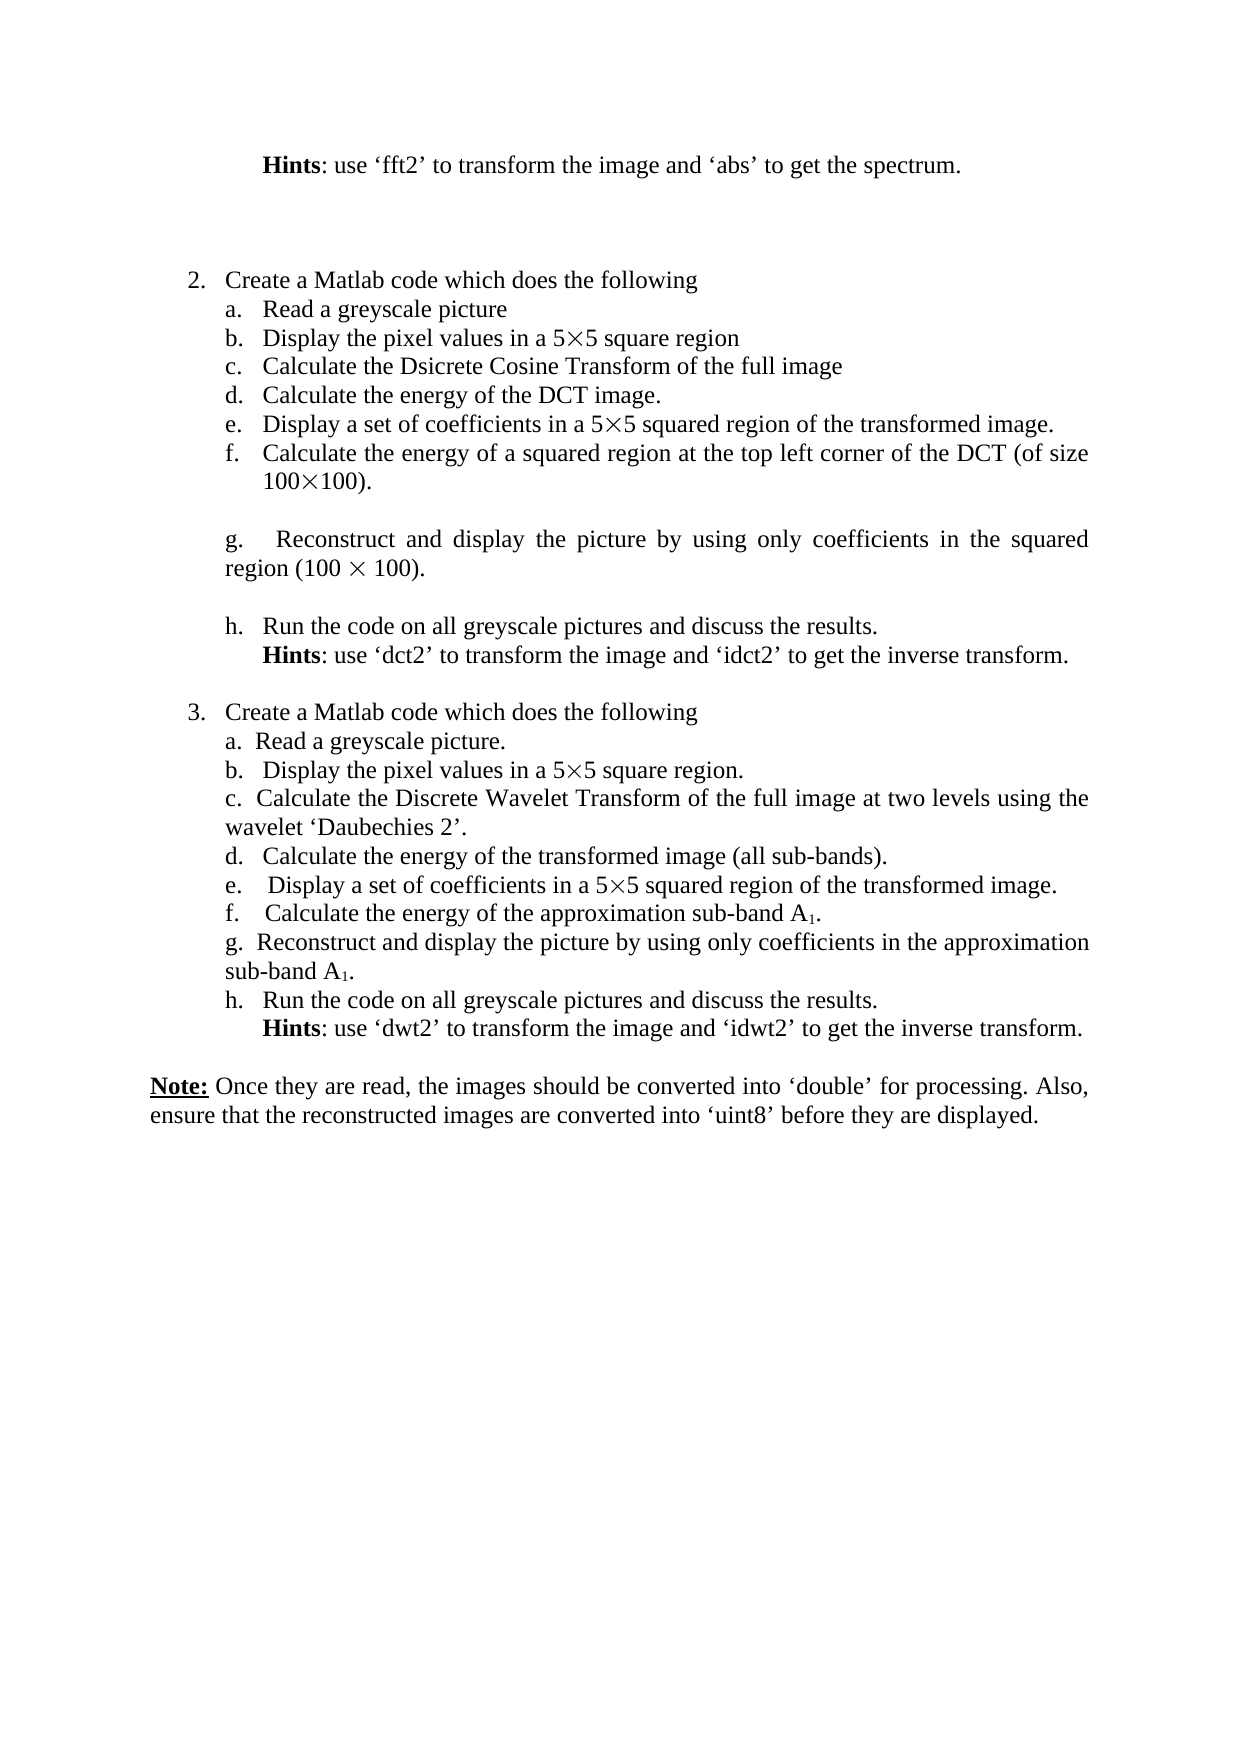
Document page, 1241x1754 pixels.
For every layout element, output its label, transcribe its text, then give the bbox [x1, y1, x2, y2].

list b. Display the pixel values in a 55 square region. [225, 755, 1090, 783]
text Note: Once they are read, the images should be converted into ‘double’ for processing. Also, ensure that the reconstructed images are converted into ‘uint8’ before they are displayed. [150, 1071, 1090, 1129]
list e. Display a set of coefficients in a 55 squared region of the transformed image. [225, 870, 1090, 898]
list g. Reconstruct and display the picture by using only coefficients in the approximation sub-band A1. [225, 927, 1090, 985]
list Calculate the energy of a squared region at the top left corner of the DCT (of size 100100). [225, 438, 1090, 495]
list c. Calculate the Discrete Wavelet Transform of the full image at two levels using the wavelet ‘Daubechies 2’. [225, 783, 1090, 841]
list Hints: use ‘dct2’ to transform the image and ‘idct2’ to get the inverse transform. [262, 640, 1090, 668]
list Hints: use ‘dwt2’ to transform the image and ‘idwt2’ to get the inverse transform. [262, 1013, 1090, 1042]
list Create a Matlab code which does the following [187, 697, 1090, 726]
text g. Reconstruct and display the picture by using only coefficients in the squared region (100 100). [225, 524, 1090, 582]
list Read a greyscale picture [225, 294, 1090, 323]
list a. Read a greyscale picture. [225, 726, 1090, 755]
list Calculate the energy of the DCT image. [225, 380, 1090, 409]
list Calculate the Dsicrete Cosine Transform of the full image [225, 351, 1090, 380]
list h. Run the code on all greyscale pictures and discuss the results. [225, 985, 1090, 1013]
list Hints: use ‘fft2’ to transform the image and ‘abs’ to get the spectrum. [262, 150, 1090, 179]
list Display a set of coefficients in a 55 squared region of the transformed image. [225, 409, 1090, 438]
list f. Calculate the energy of the approximation sub-band A1. [225, 898, 1090, 927]
list Run the code on all greyscale pictures and discuss the results. [225, 611, 1090, 640]
list d. Calculate the energy of the transformed image (all sub-bands). [225, 841, 1090, 870]
list Create a Matlab code which does the following [187, 265, 1090, 294]
list Display the pixel values in a 55 square region [225, 323, 1090, 351]
